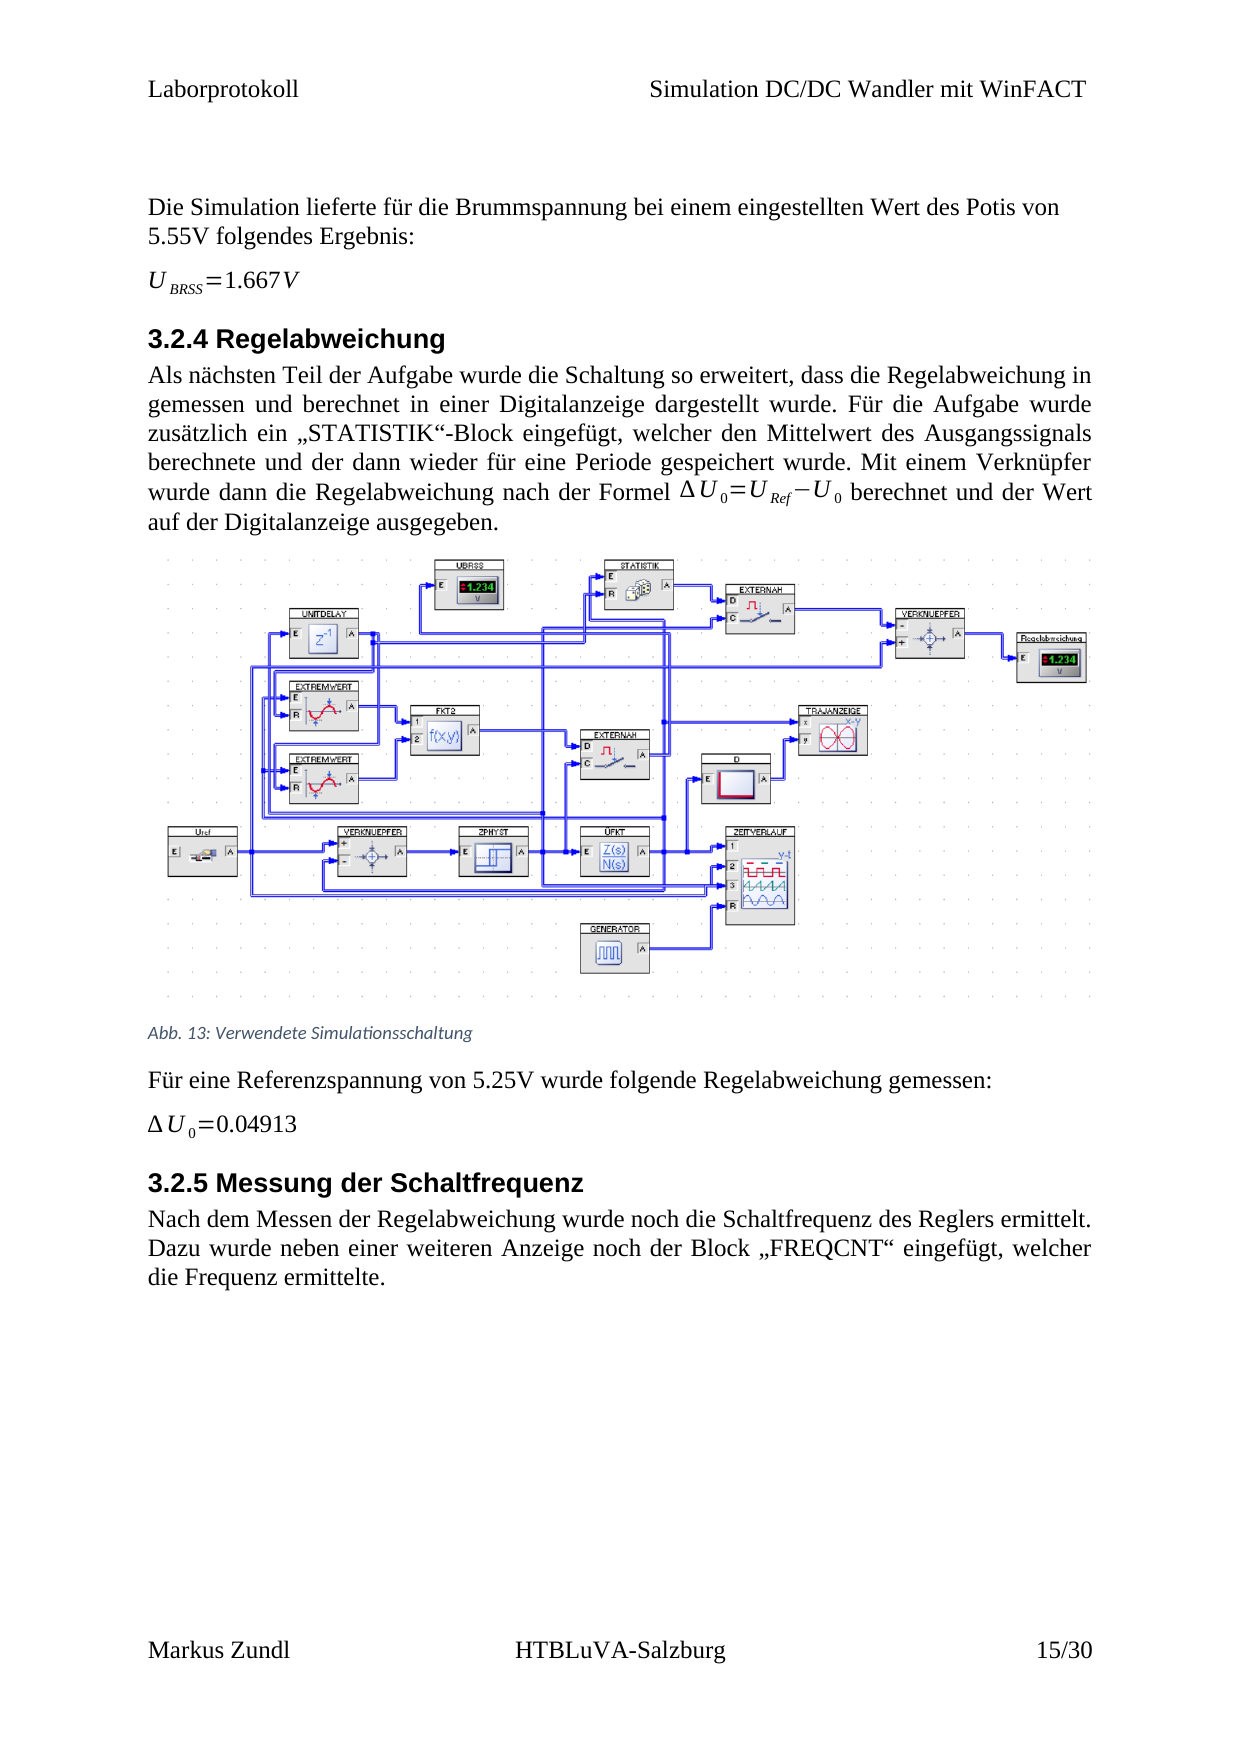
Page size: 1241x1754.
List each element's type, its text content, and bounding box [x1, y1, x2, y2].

text Die Simulation lieferte für die Brummspannung bei einem eingestellten Wert des Potis von 5.55V folgendes Ergebnis: [148, 192, 1092, 250]
picture [147, 552, 1093, 1005]
subtitle 3.2.4 Regelabweichung [148, 323, 1092, 354]
text Als nächsten Teil der Aufgabe wurde die Schaltung so erweitert, dass die Regelabweichung in gemessen und berechnet in einer Digitalanzeige dargestellt wurde. Für die Aufgabe wurde zusätzlich ein „STATISTIK“-Block eingefügt, welcher den Mittelwert des Ausgangssignals berechnete und der dann wieder für eine Periode gespeichert wurde. Mit einem Verknüpfer wurde dann die Regelabweichung nach der Formel berechnet und der Wert auf der Digitalanzeige ausgegeben. [148, 360, 1092, 536]
text Nach dem Messen der Regelabweichung wurde noch die Schaltfrequenz des Reglers ermittelt. Dazu wurde neben einer weiteren Anzeige noch der Block „FREQCNT“ eingefügt, welcher die Frequenz ermittelte. [148, 1204, 1092, 1291]
text Abb. 13: Verwendete Simulationsschaltung [148, 1021, 1092, 1044]
subtitle 3.2.5 Messung der Schaltfrequenz [148, 1167, 1092, 1198]
text Für eine Referenzspannung von 5.25V wurde folgende Regelabweichung gemessen: [148, 1065, 1092, 1094]
